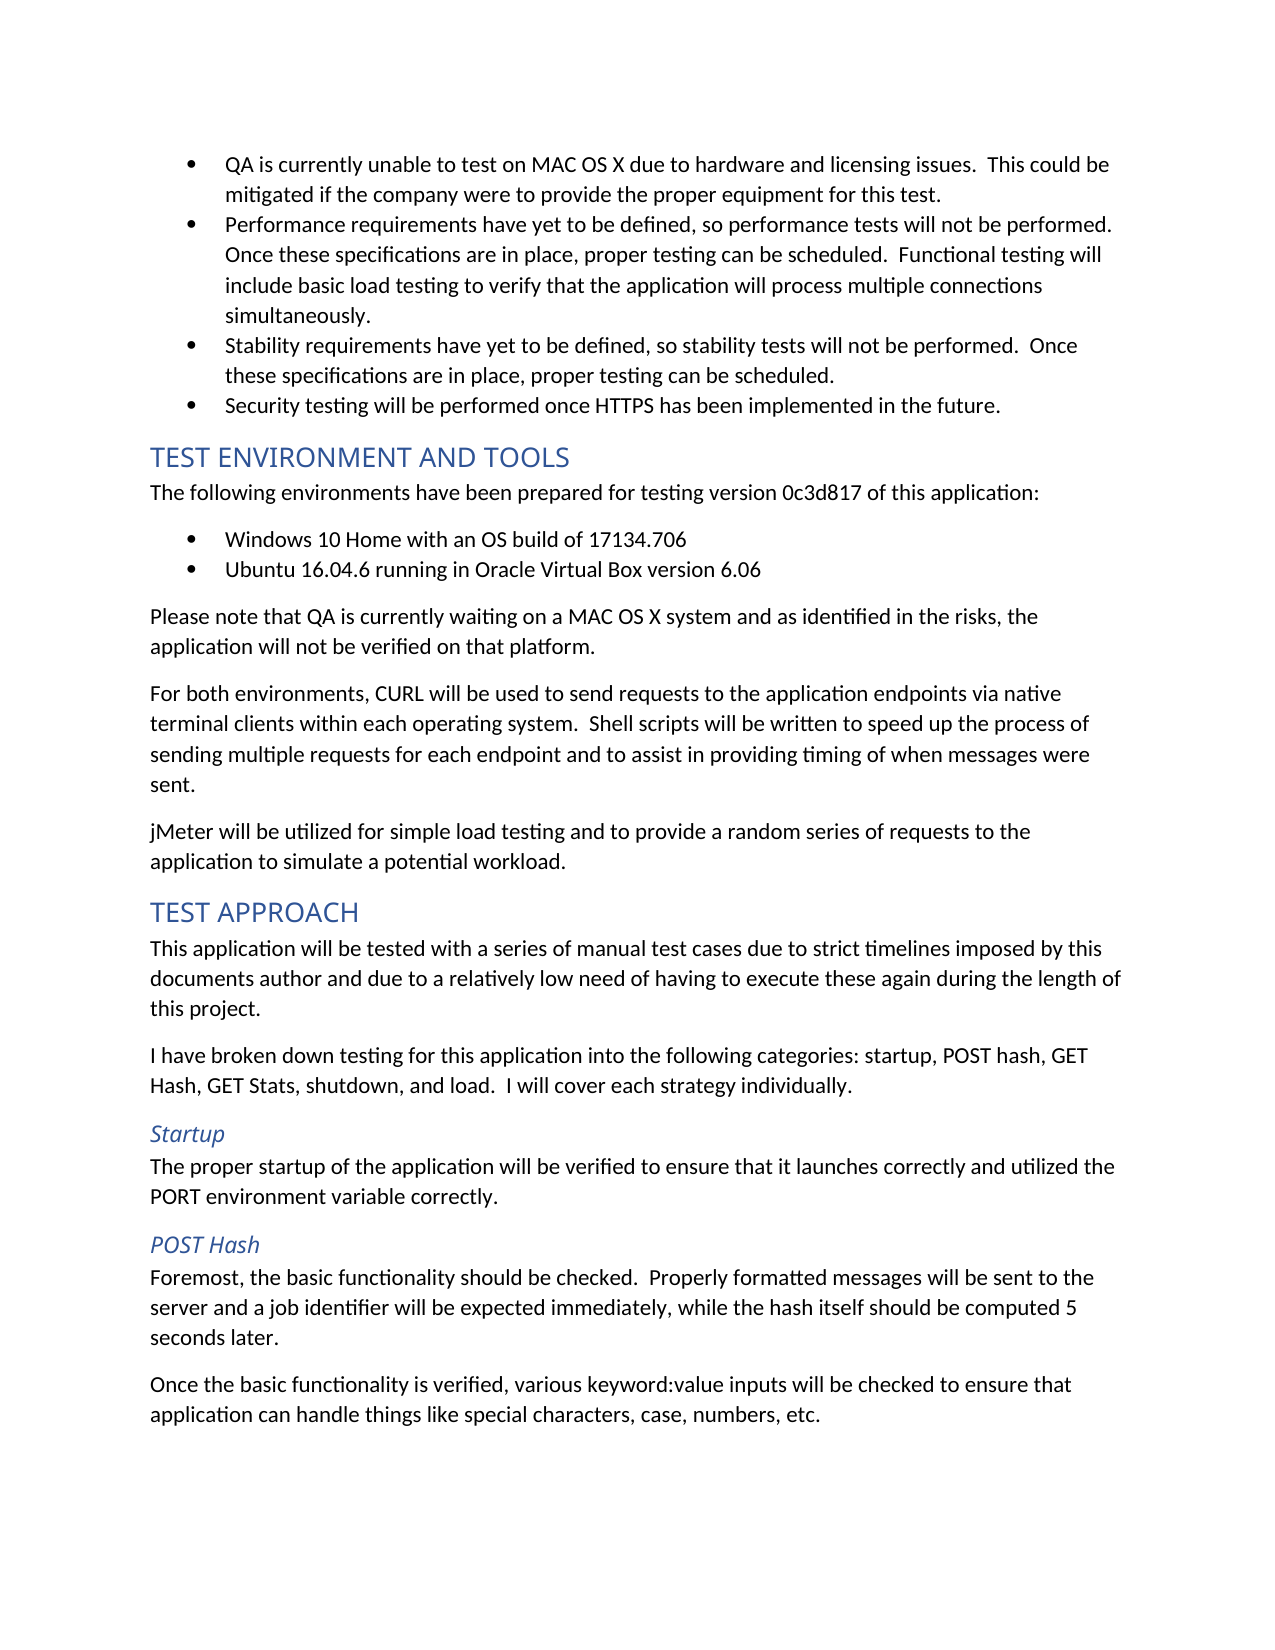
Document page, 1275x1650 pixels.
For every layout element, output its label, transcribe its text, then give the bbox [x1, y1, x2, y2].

subtitle POST Hash [150, 1229, 1125, 1260]
text Please note that QA is currently waiting on a MAC OS X system and as identified in the risks, the application will not be verified on that platform. [150, 602, 1125, 661]
subtitle TEST APPROACH [150, 894, 1125, 931]
list Security testing will be performed once HTTPS has been implemented in the future. [187, 392, 1125, 420]
list Stability requirements have yet to be defined, so stability tests will not be performed. Once these specifications are in place, proper testing can be scheduled. [187, 331, 1125, 389]
list Ubuntu 16.04.6 running in Oracle Virtual Box version 6.06 [187, 555, 1125, 583]
text This application will be tested with a series of manual test cases due to strict timelines imposed by this documents author and due to a relatively low need of having to execute these again during the length of this project. [150, 934, 1125, 1022]
text Foremost, the basic functionality should be checked. Properly formatted messages will be sent to the server and a job identifier will be expected immediately, while the hash itself should be computed 5 seconds later. [150, 1263, 1125, 1351]
list QA is currently unable to test on MAC OS X due to hardware and licensing issues. This could be mitigated if the company were to provide the proper equipment for this test. [187, 150, 1125, 208]
text The proper startup of the application will be verified to ensure that it launches correctly and utilized the PORT environment variable correctly. [150, 1152, 1125, 1210]
text I have broken down testing for this application into the following categories: startup, POST hash, GET Hash, GET Stats, shutdown, and load. I will cover each strategy individually. [150, 1041, 1125, 1099]
text The following environments have been prepared for testing version 0c3d817 of this application: [150, 478, 1125, 506]
subtitle TEST ENVIRONMENT AND TOOLS [150, 438, 1125, 475]
text Once the basic functionality is verified, various keyword:value inputs will be checked to ensure that application can handle things like special characters, case, numbers, etc. [150, 1370, 1125, 1428]
list Windows 10 Home with an OS build of 17134.706 [187, 525, 1125, 553]
text jMeter will be utilized for simple load testing and to provide a random series of requests to the application to simulate a potential workload. [150, 817, 1125, 875]
text For both environments, CURL will be used to send requests to the application endpoints via native terminal clients within each operating system. Shell scripts will be written to speed up the process of sending multiple requests for each endpoint and to assist in providing timing of when messages were sent. [150, 679, 1125, 798]
subtitle Startup [150, 1118, 1125, 1149]
list Performance requirements have yet to be defined, so performance tests will not be performed. Once these specifications are in place, proper testing can be scheduled. Functional testing will include basic load testing to verify that the application will process multiple connections simultaneously. [187, 210, 1125, 329]
